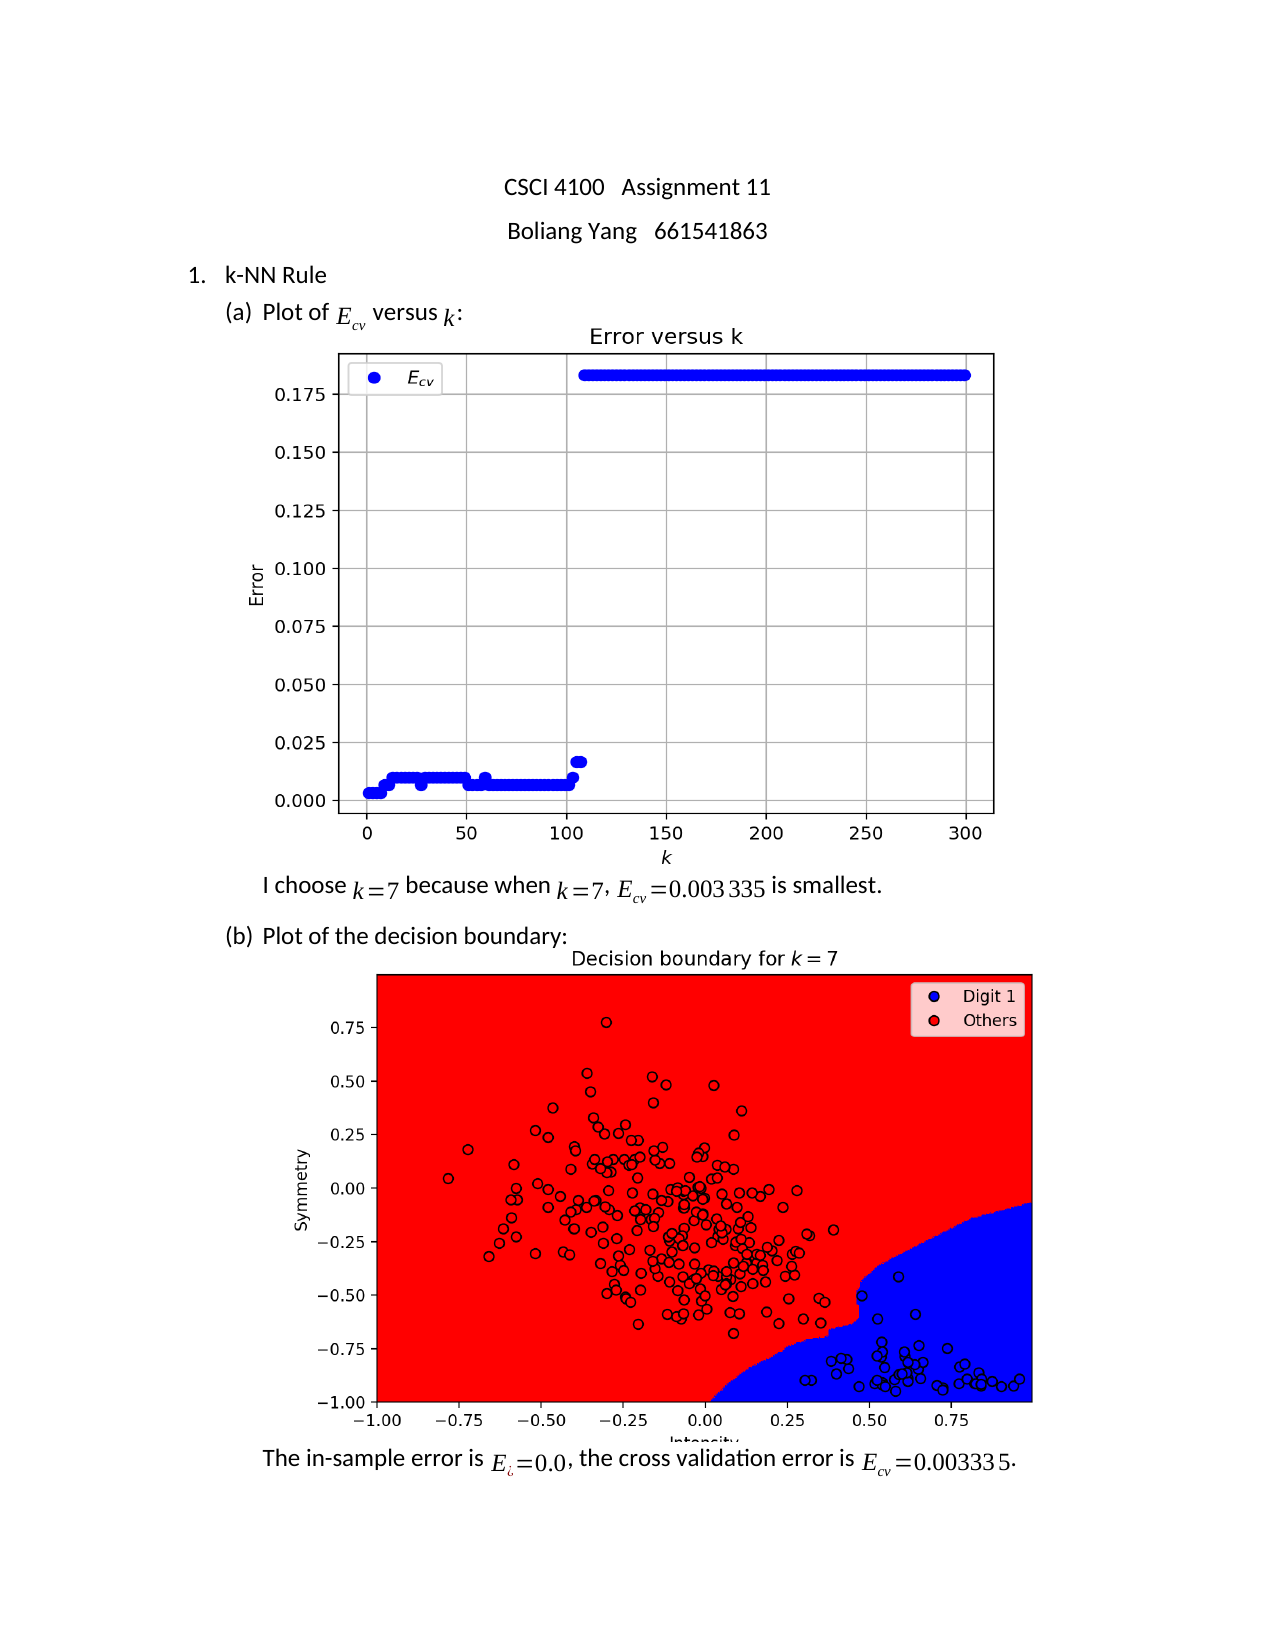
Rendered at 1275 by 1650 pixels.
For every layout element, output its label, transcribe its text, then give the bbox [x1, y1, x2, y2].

list Plot of the decision boundary: [225, 913, 1087, 957]
list I choose because when , is smallest. [262, 869, 1087, 913]
text CSCI 4100 Assignment 11 [187, 164, 1087, 208]
list k-NN Rule [187, 252, 1087, 296]
list Plot of versus : [225, 296, 1087, 340]
text Boliang Yang 661541863 [187, 208, 1087, 252]
picture [271, 908, 1116, 1463]
picture [233, 340, 1078, 879]
list The in-sample error is , the cross validation error is . [262, 1442, 1087, 1486]
